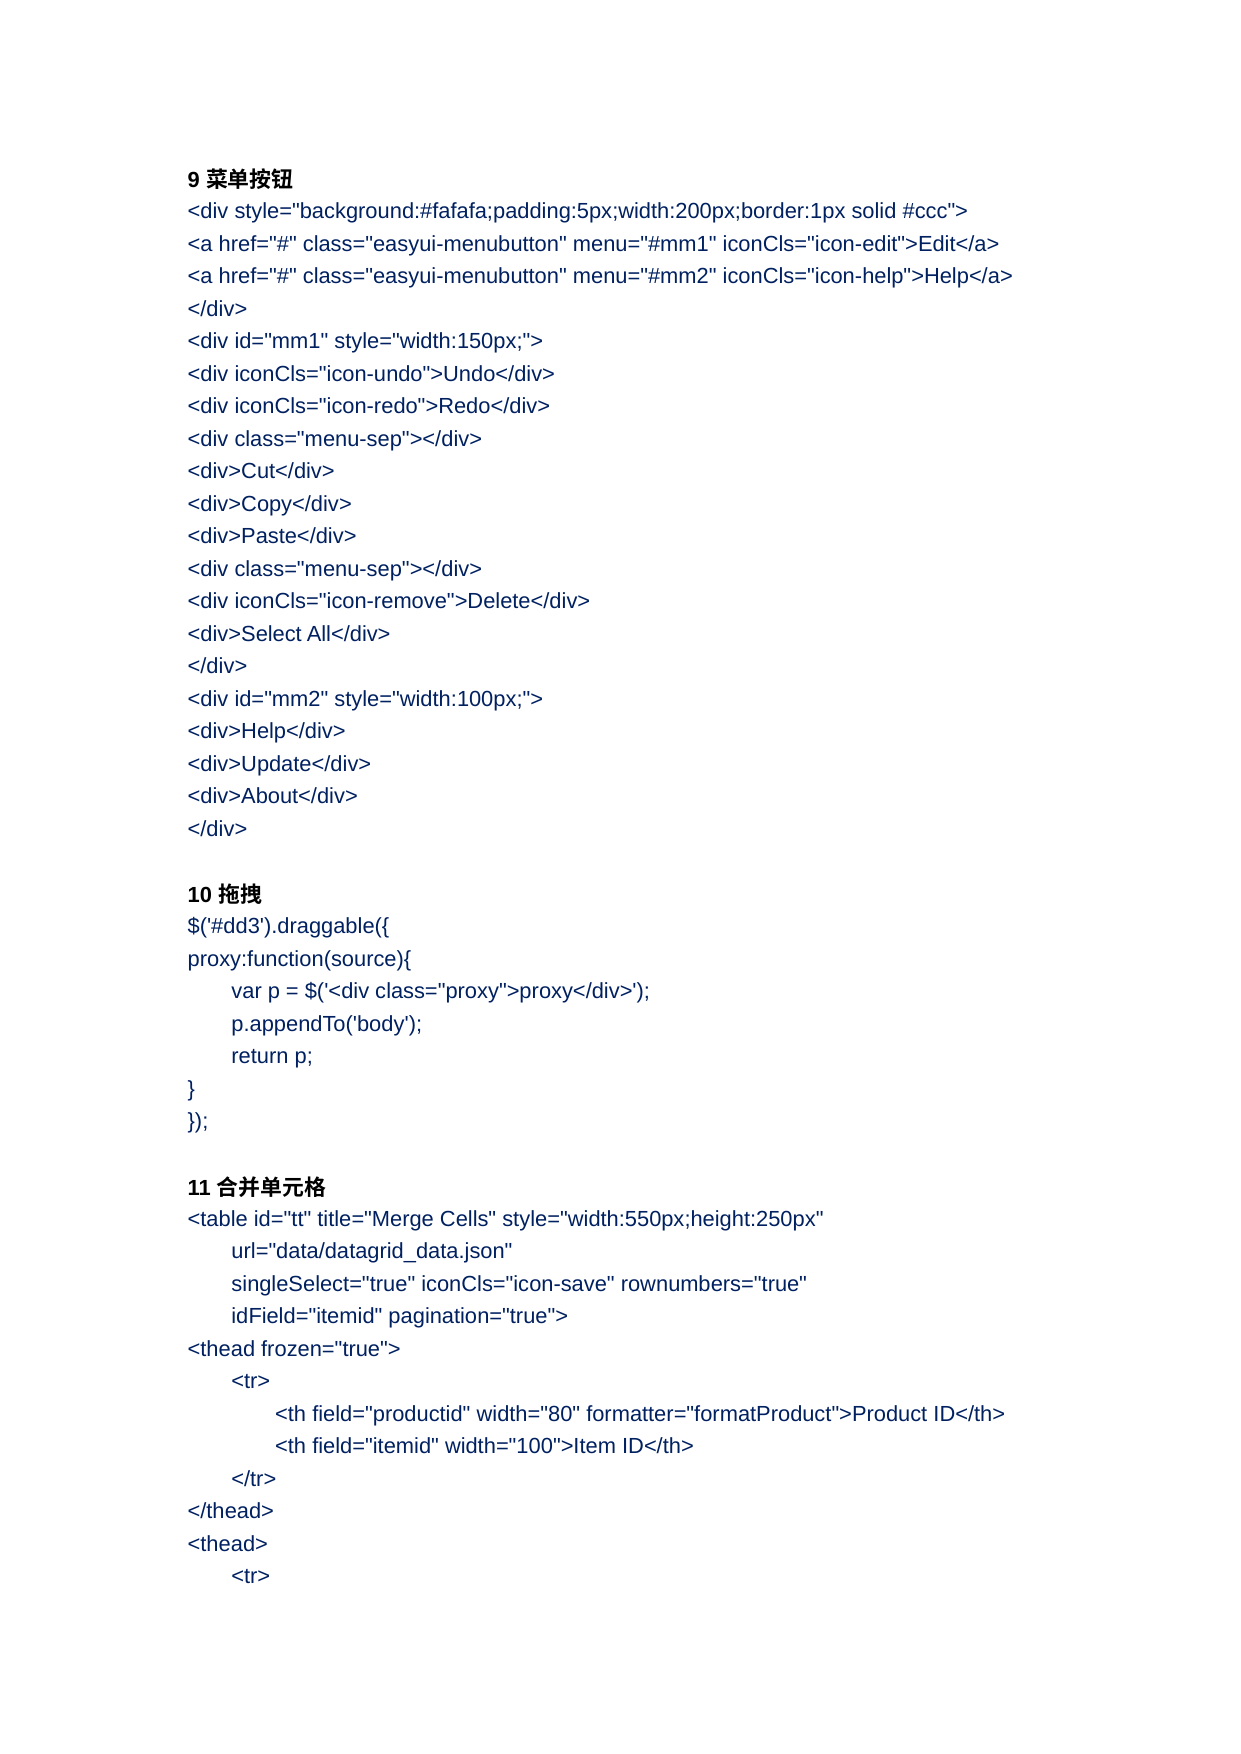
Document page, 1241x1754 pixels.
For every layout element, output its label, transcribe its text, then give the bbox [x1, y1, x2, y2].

text <div iconCls="icon-redo">Redo</div> [187, 389, 1053, 422]
text }); [187, 1104, 1053, 1137]
text </div> [187, 292, 1053, 324]
text <div class="menu-sep"></div> [187, 422, 1053, 454]
text <tr> [187, 1559, 1053, 1592]
text return p; [187, 1039, 1053, 1072]
text <div id="mm1" style="width:150px;"> [187, 324, 1053, 357]
text proxy:function(source){ [187, 942, 1053, 974]
text <div>Update</div> [187, 747, 1053, 779]
text <div>Paste</div> [187, 519, 1053, 552]
text p.appendTo('body'); [187, 1007, 1053, 1039]
text <a href="#" class="easyui-menubutton" menu="#mm1" iconCls="icon-edit">Edit</a> [187, 227, 1053, 259]
text <div>Copy</div> [187, 487, 1053, 519]
text </tr> [187, 1462, 1053, 1494]
text } [187, 1072, 1053, 1104]
text <div>Cut</div> [187, 454, 1053, 487]
text 11 合并单元格 [187, 1169, 1053, 1202]
text 10 拖拽 [187, 877, 1053, 909]
text <th field="productid" width="80" formatter="formatProduct">Product ID</th> [187, 1397, 1053, 1429]
text 9 菜单按钮 [187, 162, 1053, 194]
text </div> [187, 812, 1053, 844]
text <div iconCls="icon-undo">Undo</div> [187, 357, 1053, 389]
text <table id="tt" title="Merge Cells" style="width:550px;height:250px" [187, 1202, 1053, 1234]
text </thead> [187, 1494, 1053, 1527]
text url="data/datagrid_data.json" [187, 1234, 1053, 1267]
text <div id="mm2" style="width:100px;"> [187, 682, 1053, 714]
text <div>About</div> [187, 779, 1053, 812]
text $('#dd3').draggable({ [187, 909, 1053, 942]
text <thead> [187, 1527, 1053, 1559]
text </div> [187, 649, 1053, 682]
text <div iconCls="icon-remove">Delete</div> [187, 584, 1053, 617]
text <div class="menu-sep"></div> [187, 552, 1053, 584]
text <div>Help</div> [187, 714, 1053, 747]
text <div style="background:#fafafa;padding:5px;width:200px;border:1px solid #ccc"> [187, 194, 1053, 227]
text <a href="#" class="easyui-menubutton" menu="#mm2" iconCls="icon-help">Help</a> [187, 259, 1053, 292]
text <div>Select All</div> [187, 617, 1053, 649]
text <thead frozen="true"> [187, 1332, 1053, 1364]
text singleSelect="true" iconCls="icon-save" rownumbers="true" [187, 1267, 1053, 1299]
text idField="itemid" pagination="true"> [187, 1299, 1053, 1332]
text <tr> [187, 1364, 1053, 1397]
text <th field="itemid" width="100">Item ID</th> [187, 1429, 1053, 1462]
text var p = $('<div class="proxy">proxy</div>'); [187, 974, 1053, 1007]
